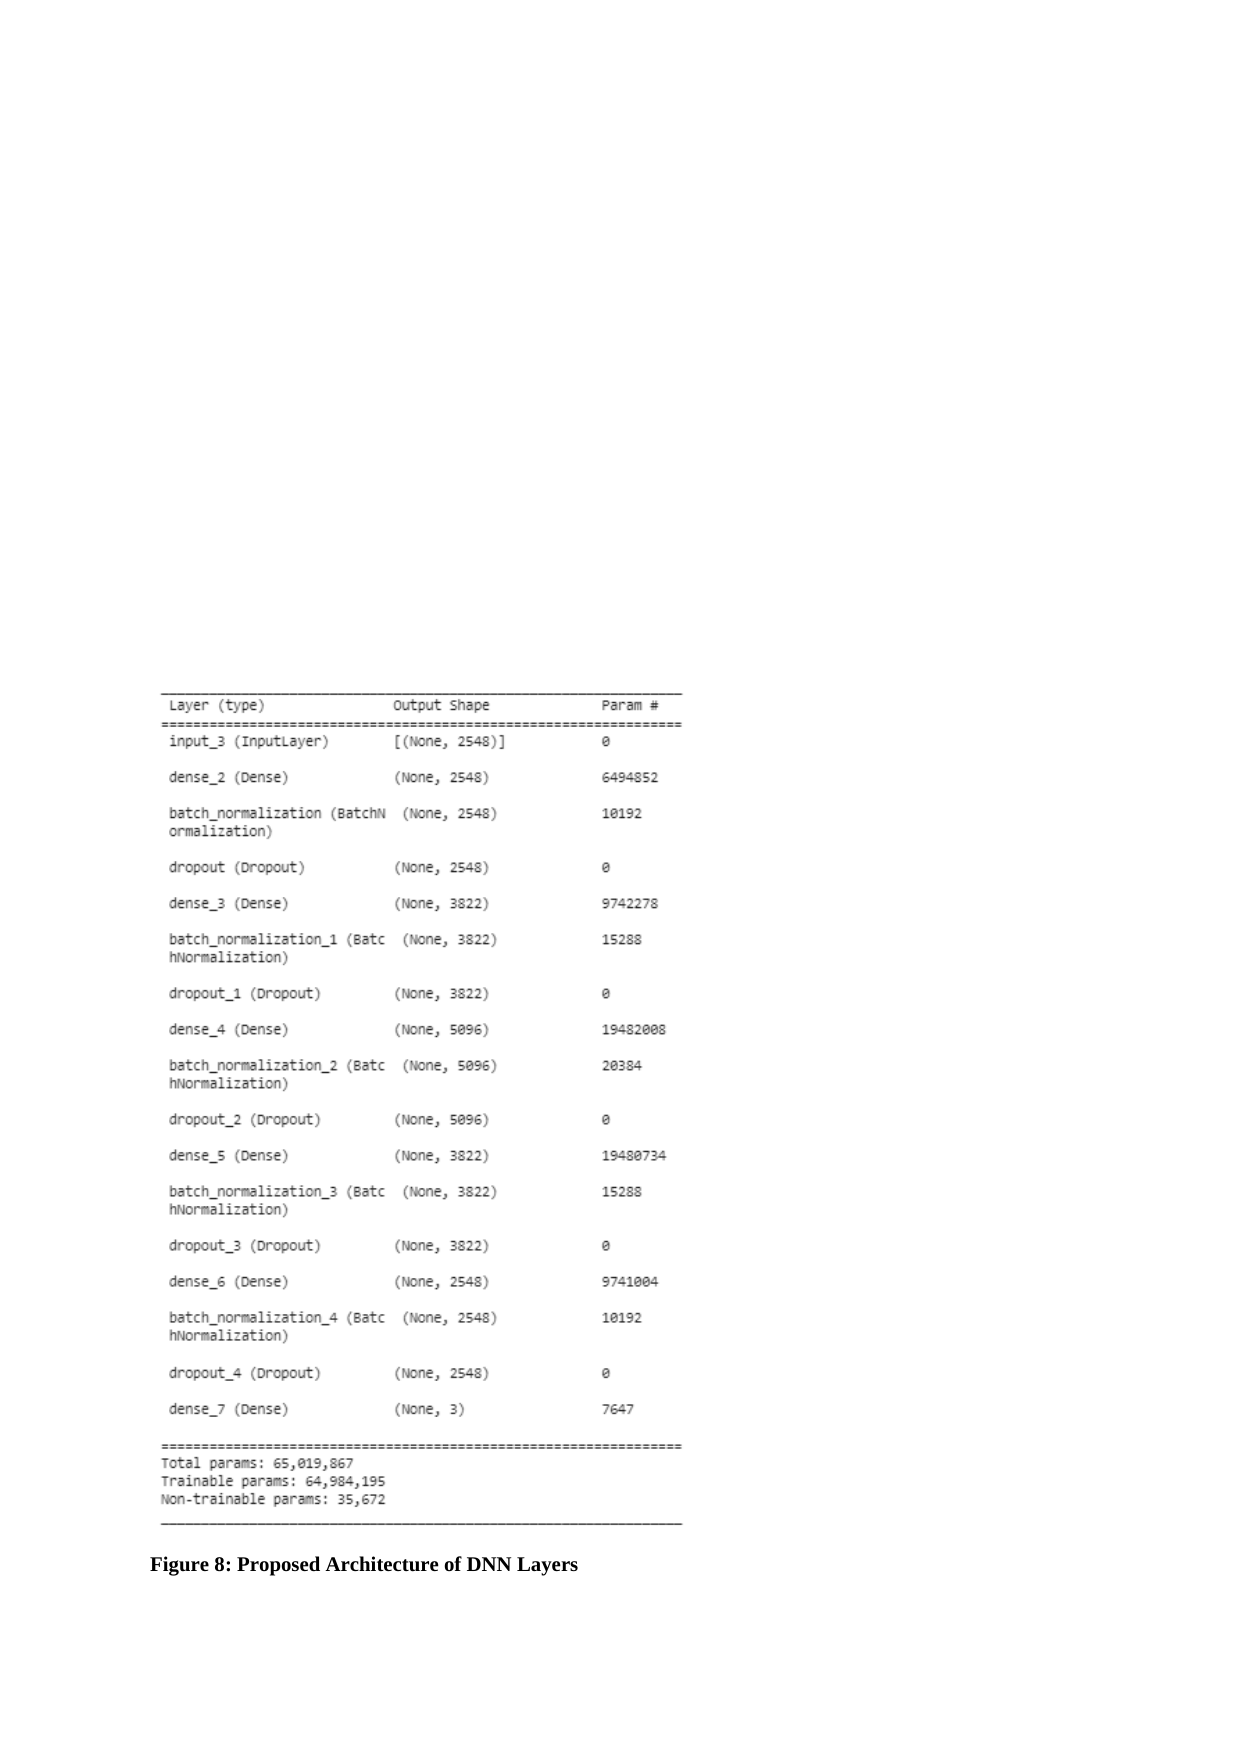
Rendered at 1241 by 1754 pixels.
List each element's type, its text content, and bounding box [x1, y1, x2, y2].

picture [150, 684, 704, 1532]
text Figure 8: Proposed Architecture of DNN Layers [150, 1552, 1090, 1576]
